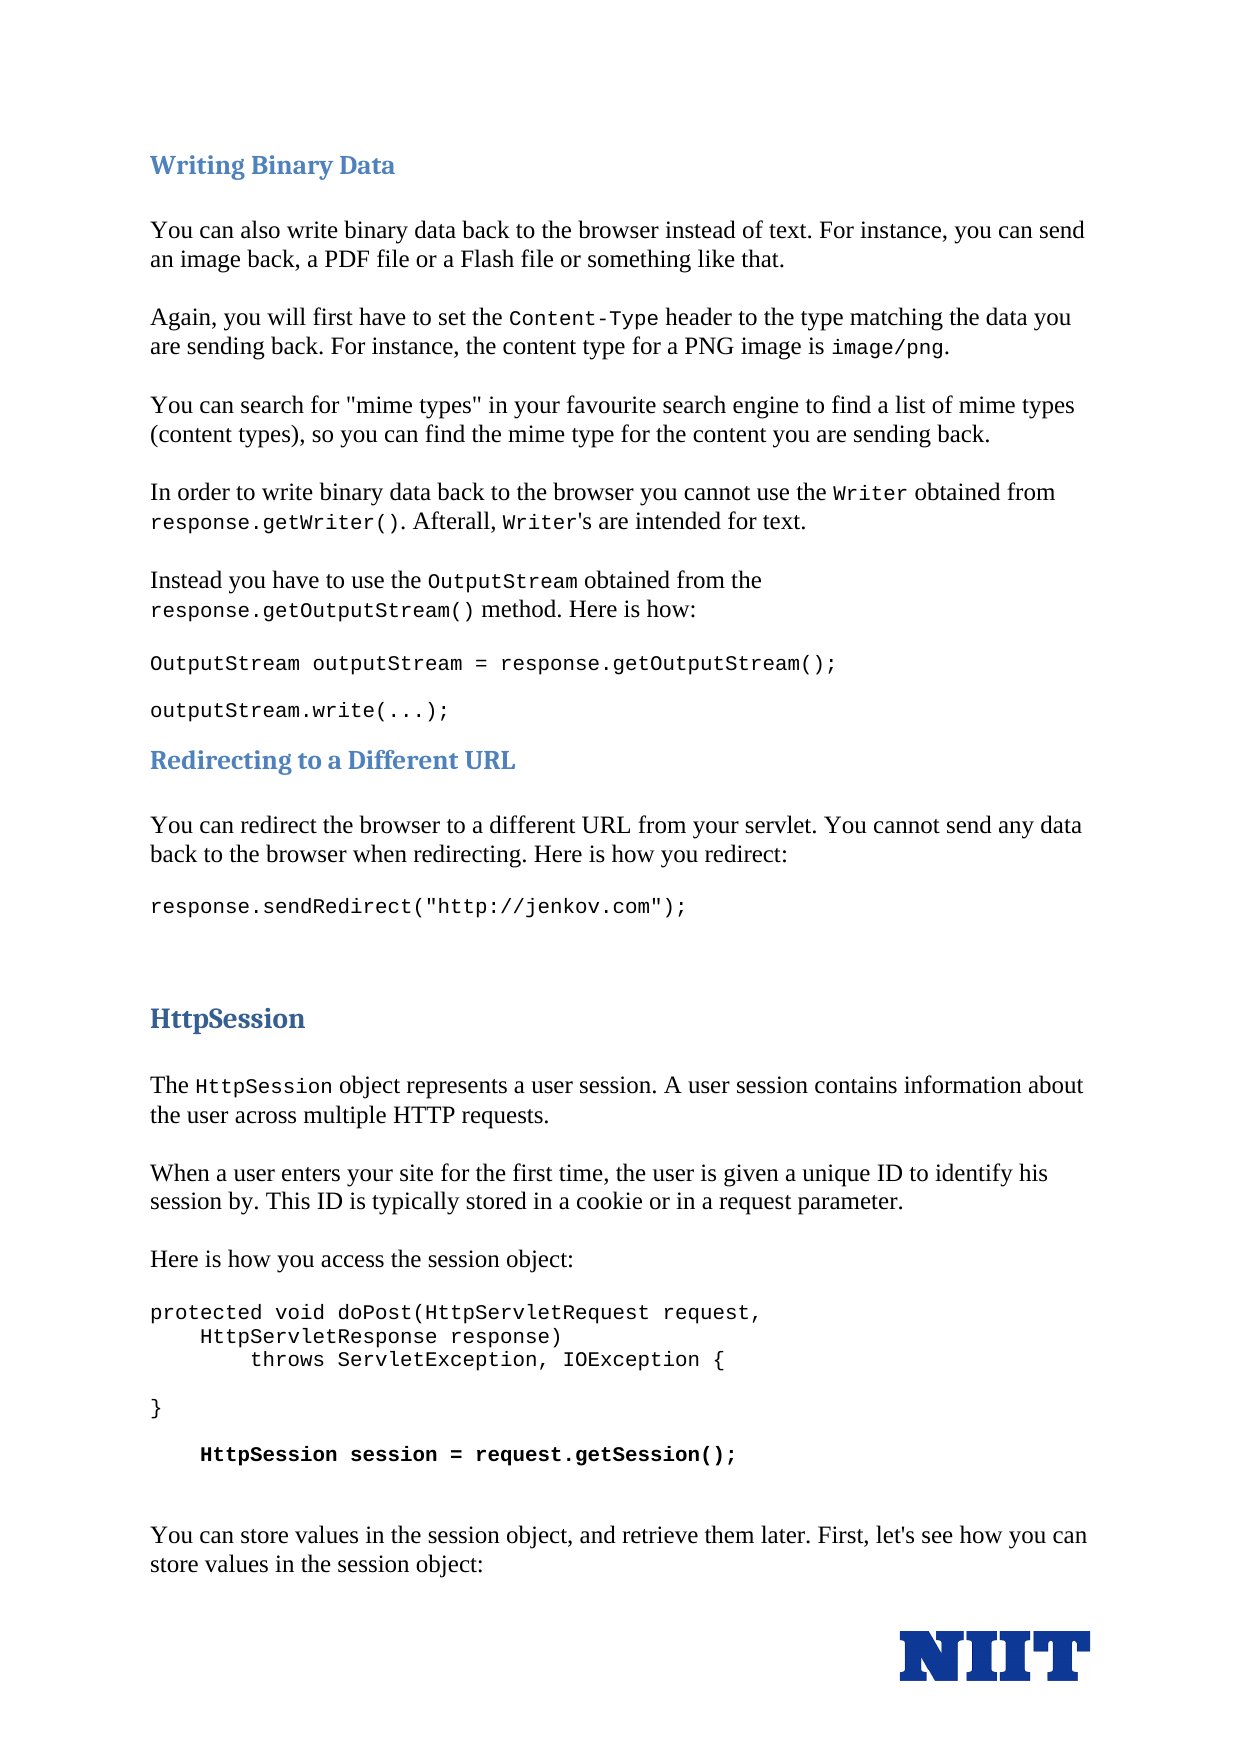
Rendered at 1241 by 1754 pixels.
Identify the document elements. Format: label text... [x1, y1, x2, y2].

text throws ServletException, IOException { [150, 1349, 1090, 1373]
text OutputStream outputStream = response.getOutputStream(); [150, 653, 1090, 677]
subtitle HttpSession [150, 1002, 1090, 1036]
text HttpSession session = request.getSession(); [150, 1444, 1090, 1468]
text } [150, 1397, 1090, 1420]
text HttpServletResponse response) [150, 1326, 1090, 1349]
text When a user enters your site for the first time, the user is given a unique ID to identify his session by. This ID is typically stored in a cookie or in a request parameter. [150, 1158, 1090, 1215]
text In order to write binary data back to the browser you cannot use the Writer obtained from response.getWriter(). Afterall, Writer's are intended for text. [150, 477, 1090, 536]
picture [899, 1631, 1091, 1681]
subtitle Redirecting to a Different URL [150, 745, 1090, 776]
text You can search for "mime types" in your favourite search engine to find a list of mime types (content types), so you can find the mime type for the content you are sending back. [150, 390, 1090, 447]
text Instead you have to use the OutputStream obtained from the response.getOutputStream() method. Here is how: [150, 565, 1090, 624]
text response.sendRedirect("http://jenkov.com"); [150, 897, 1090, 920]
text The HttpSession object represents a user session. A user session contains information about the user across multiple HTTP requests. [150, 1070, 1090, 1128]
text You can redirect the browser to a different URL from your servlet. You cannot send any data back to the browser when redirecting. Here is how you redirect: [150, 810, 1090, 867]
text You can also write binary data back to the browser instead of text. For instance, you can send an image back, a PDF file or a Flash file or something like that. [150, 215, 1090, 272]
text You can store values in the session object, and retrieve them later. First, let's see how you can store values in the session object: [150, 1521, 1090, 1578]
subtitle Writing Binary Data [150, 150, 1090, 181]
text outputStream.write(...); [150, 701, 1090, 724]
text protected void doPost(HttpServletRequest request, [150, 1302, 1090, 1326]
text Here is how you access the session object: [150, 1244, 1090, 1273]
text Again, you will first have to set the Content-Type header to the type matching the data you are sending back. For instance, the content type for a PNG image is image/png. [150, 302, 1090, 361]
